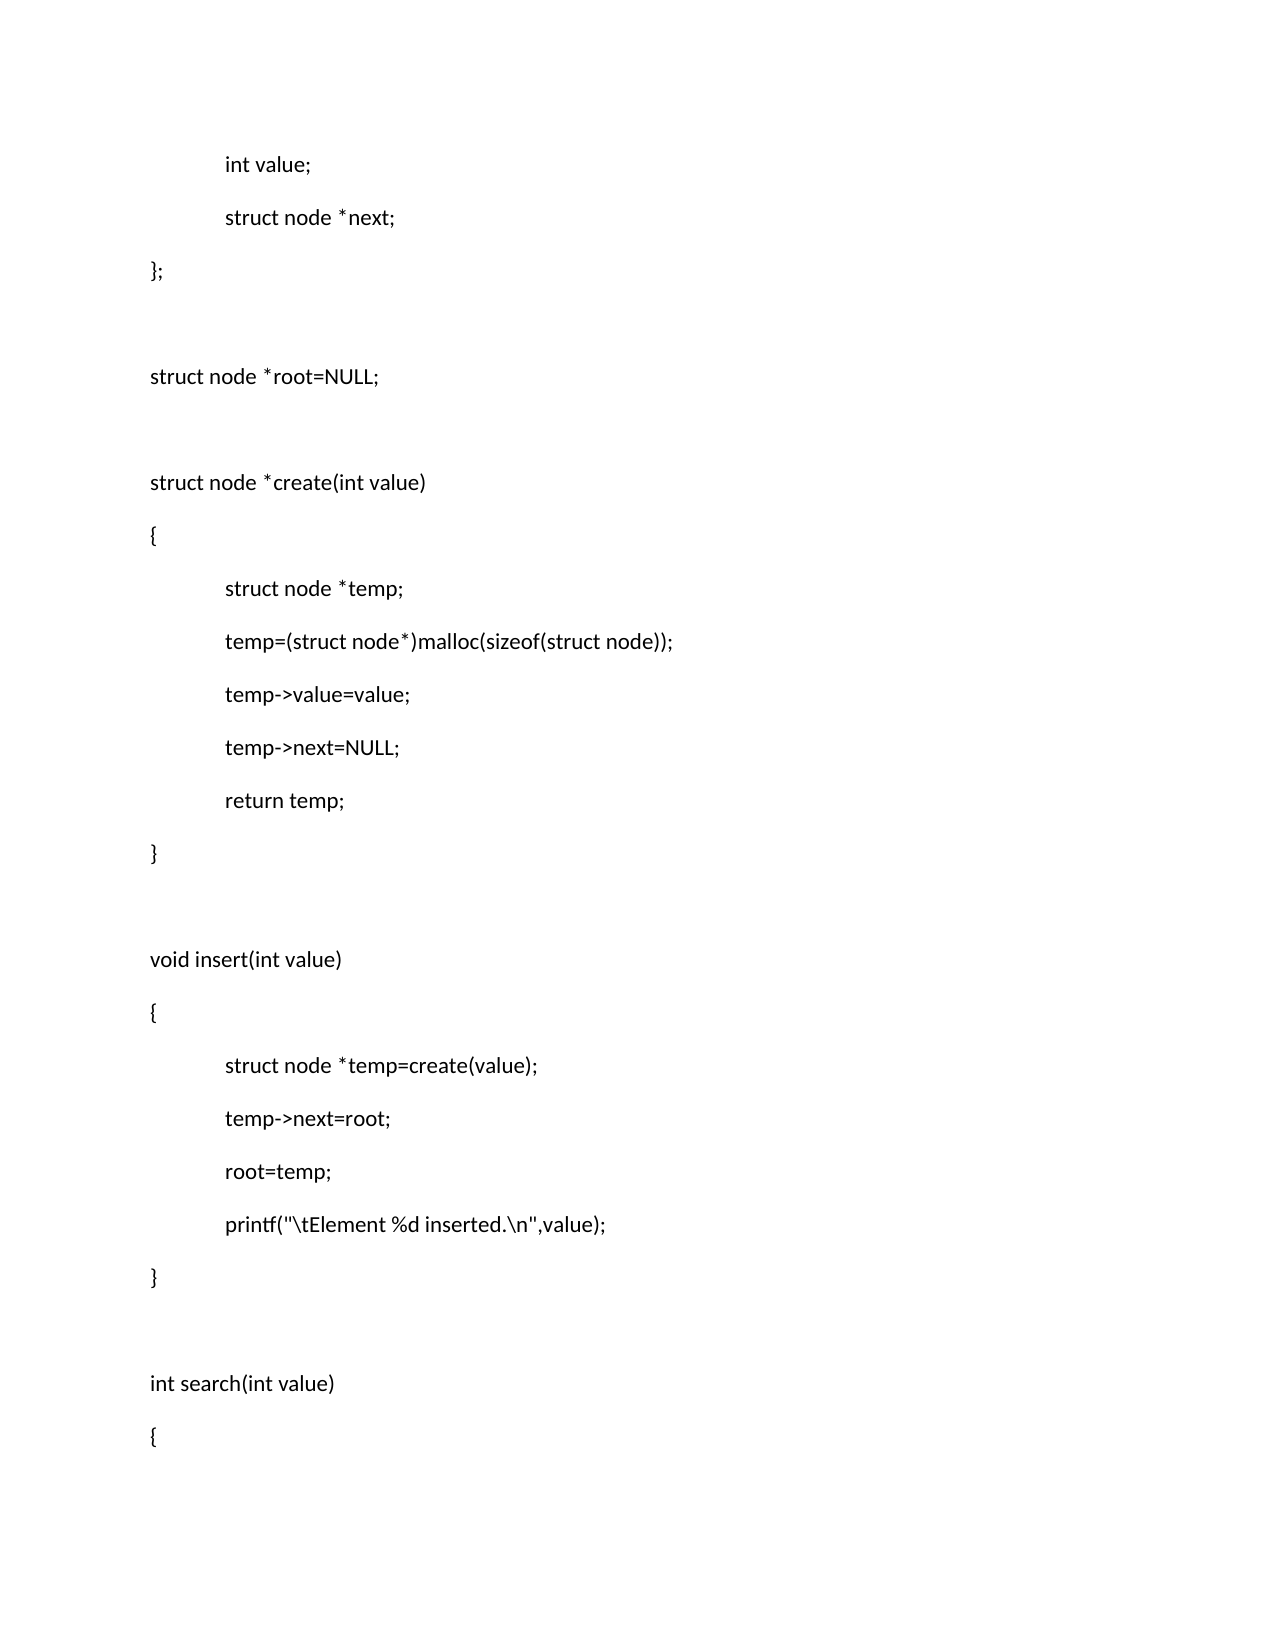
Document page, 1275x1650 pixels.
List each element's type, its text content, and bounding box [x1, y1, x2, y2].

text return temp; [150, 786, 1125, 814]
text struct node *root=NULL; [150, 362, 1125, 390]
text { [150, 521, 1125, 549]
text temp->next=NULL; [150, 733, 1125, 761]
text temp->value=value; [150, 680, 1125, 708]
text }; [150, 256, 1125, 284]
text } [150, 839, 1125, 867]
text temp=(struct node*)malloc(sizeof(struct node)); [150, 627, 1125, 655]
text struct node *temp; [150, 574, 1125, 602]
text struct node *temp=create(value); [150, 1051, 1125, 1079]
text printf("\tElement %d inserted.\n",value); [150, 1210, 1125, 1238]
text struct node *next; [150, 203, 1125, 231]
text { [150, 1422, 1125, 1451]
text void insert(int value) [150, 945, 1125, 973]
text int value; [150, 150, 1125, 178]
text int search(int value) [150, 1369, 1125, 1397]
text { [150, 998, 1125, 1026]
text root=temp; [150, 1157, 1125, 1185]
text struct node *create(int value) [150, 468, 1125, 496]
text temp->next=root; [150, 1104, 1125, 1132]
text } [150, 1263, 1125, 1291]
